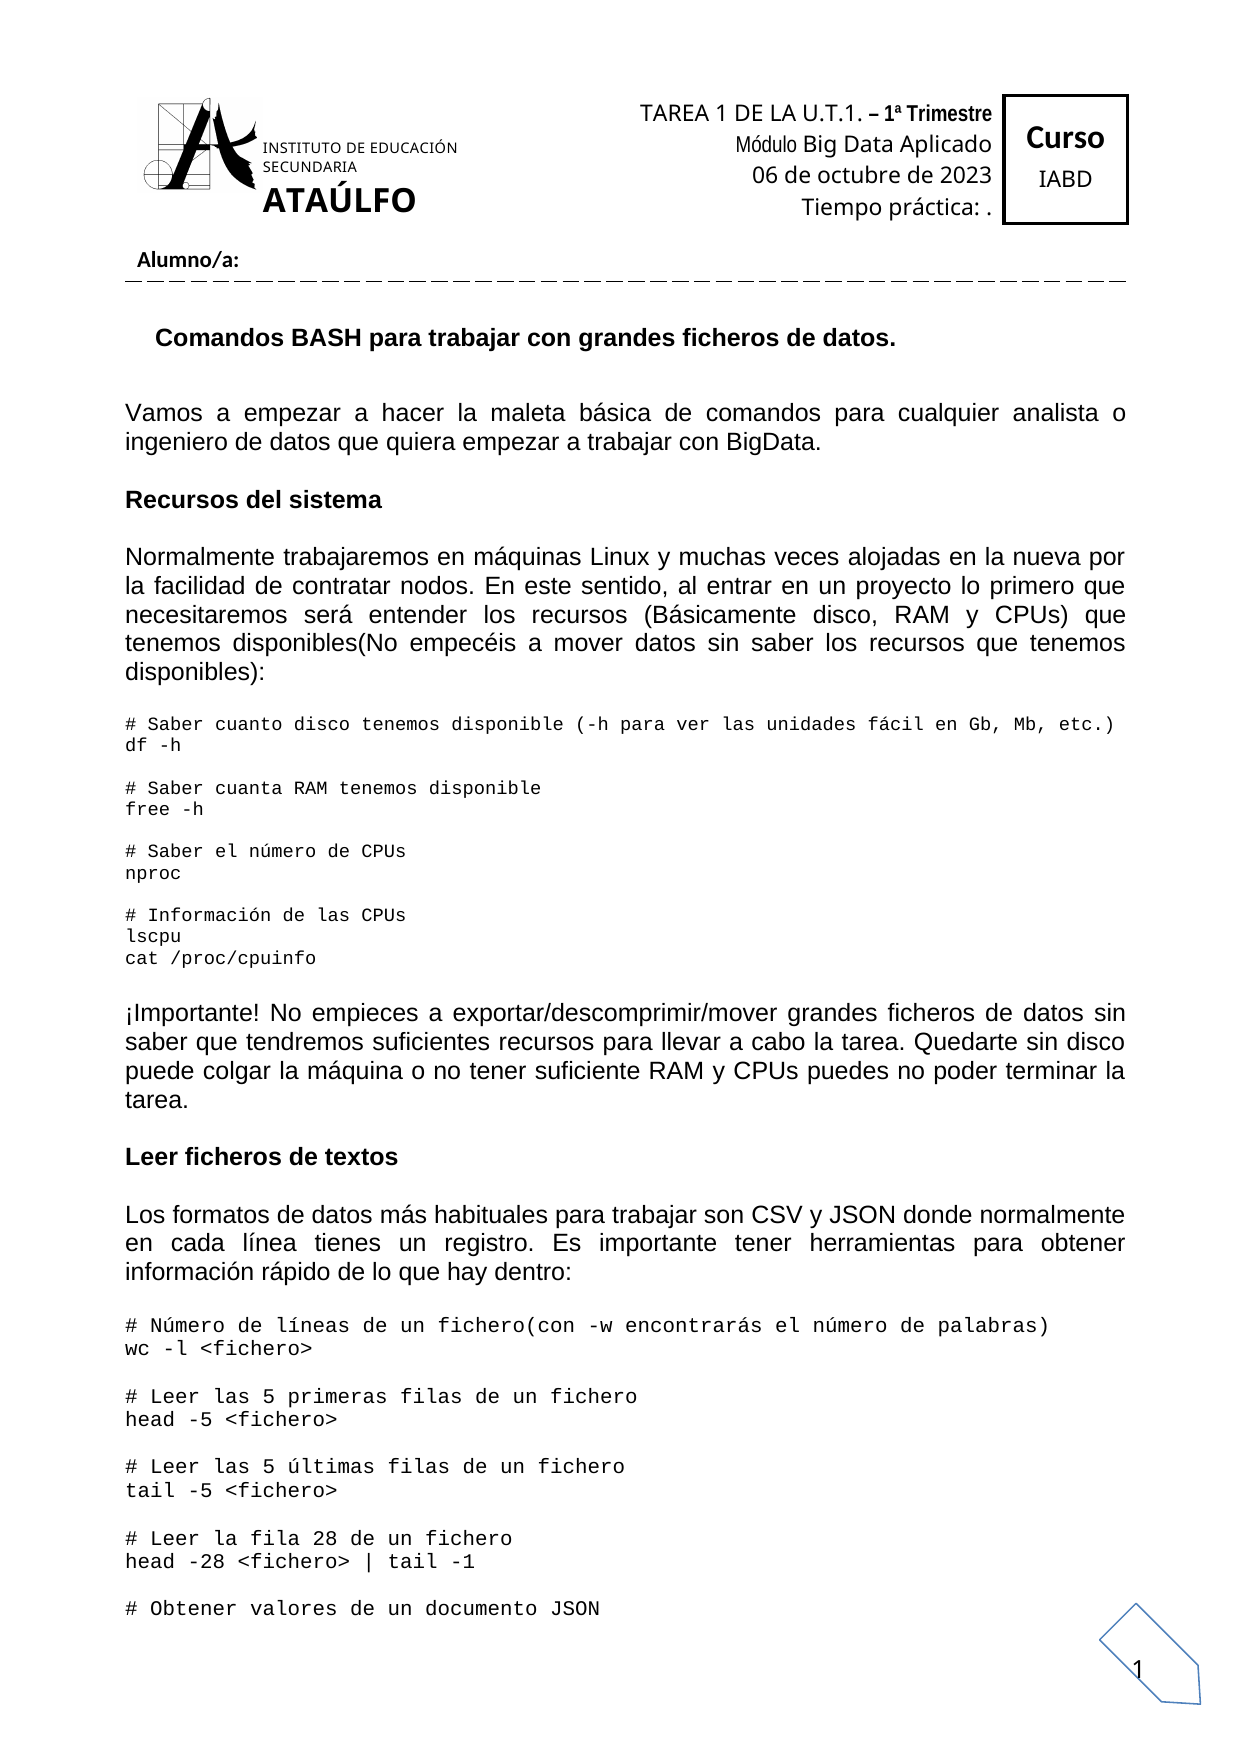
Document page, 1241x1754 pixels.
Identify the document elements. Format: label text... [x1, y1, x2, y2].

text Leer ficheros de textos [125, 1142, 1128, 1171]
text Vamos a empezar a hacer la maleta básica de comandos para cualquier analista o ingeniero de datos que quiera empezar a trabajar con BigData. [125, 398, 1128, 456]
text Normalmente trabajaremos en máquinas Linux y muchas veces alojadas en la nueva por la facilidad de contratar nodos. En este sentido, al entrar en un proyecto lo primero que necesitaremos será entender los recursos (Básicamente disco, RAM y CPUs) que tenemos disponibles(No empecéis a mover datos sin saber los recursos que tenemos disponibles): [125, 542, 1128, 686]
text Recursos del sistema [125, 485, 1128, 513]
text # Saber cuanto disco tenemos disponible (-h para ver las unidades fácil en Gb, Mb, etc.) df -h # Saber cuanta RAM tenemos disponible free -h # Saber el número de CPUs nproc # Información de las CPUs lscpu cat /proc/cpuinfo [125, 715, 1128, 970]
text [125, 1315, 1128, 1622]
text Comandos BASH para trabajar con grandes ficheros de datos. [155, 323, 1042, 352]
text ¡Importante! No empieces a exportar/descomprimir/mover grandes ficheros de datos sin saber que tendremos suficientes recursos para llevar a cabo la tarea. Quedarte sin disco puede colgar la máquina o no tener suficiente RAM y CPUs puedes no poder terminar la tarea. [125, 998, 1128, 1113]
text Los formatos de datos más habituales para trabajar son CSV y JSON donde normalmente en cada línea tienes un registro. Es importante tener herramientas para obtener información rápido de lo que hay dentro: [125, 1200, 1128, 1286]
